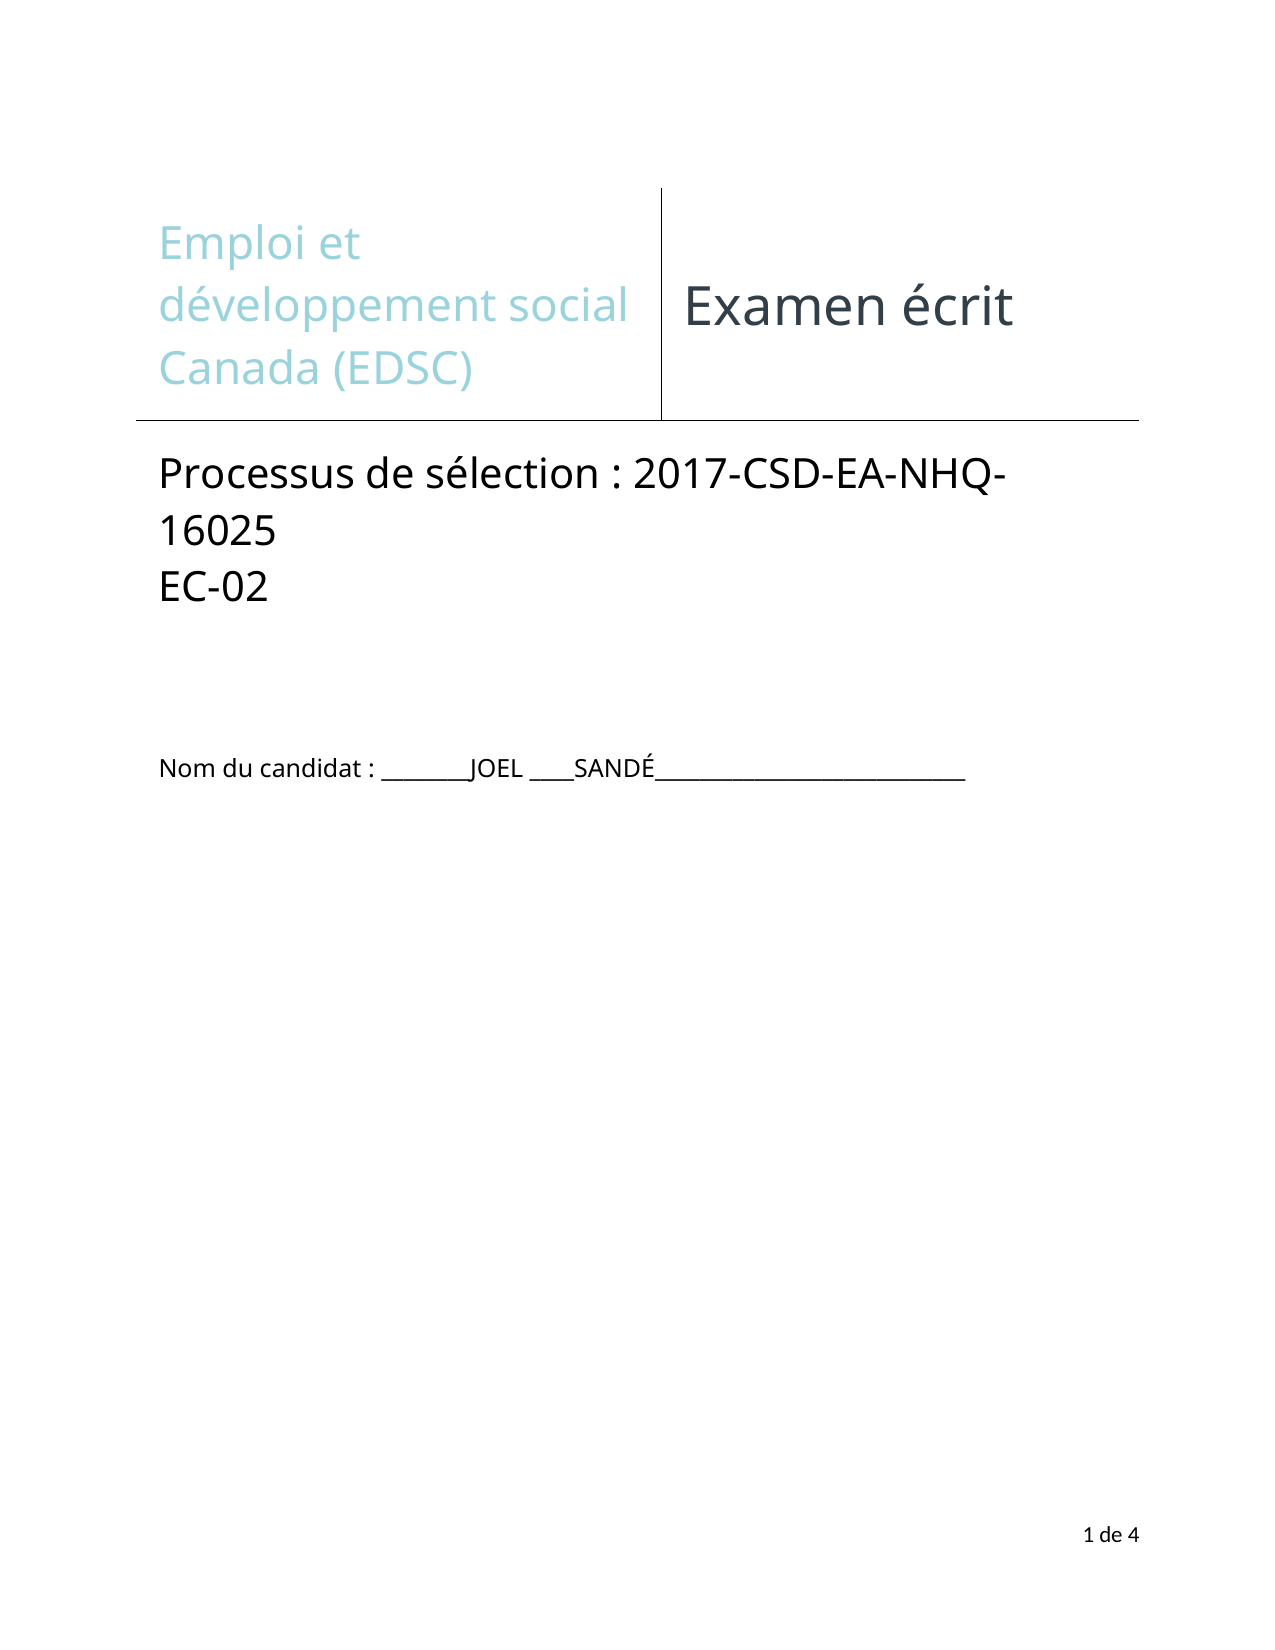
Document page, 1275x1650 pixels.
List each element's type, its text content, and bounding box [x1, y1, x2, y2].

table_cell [136, 421, 1139, 1471]
table_header Emploi et développement social Canada (EDSC) [136, 188, 661, 420]
table_header Examen écrit [662, 188, 1139, 420]
